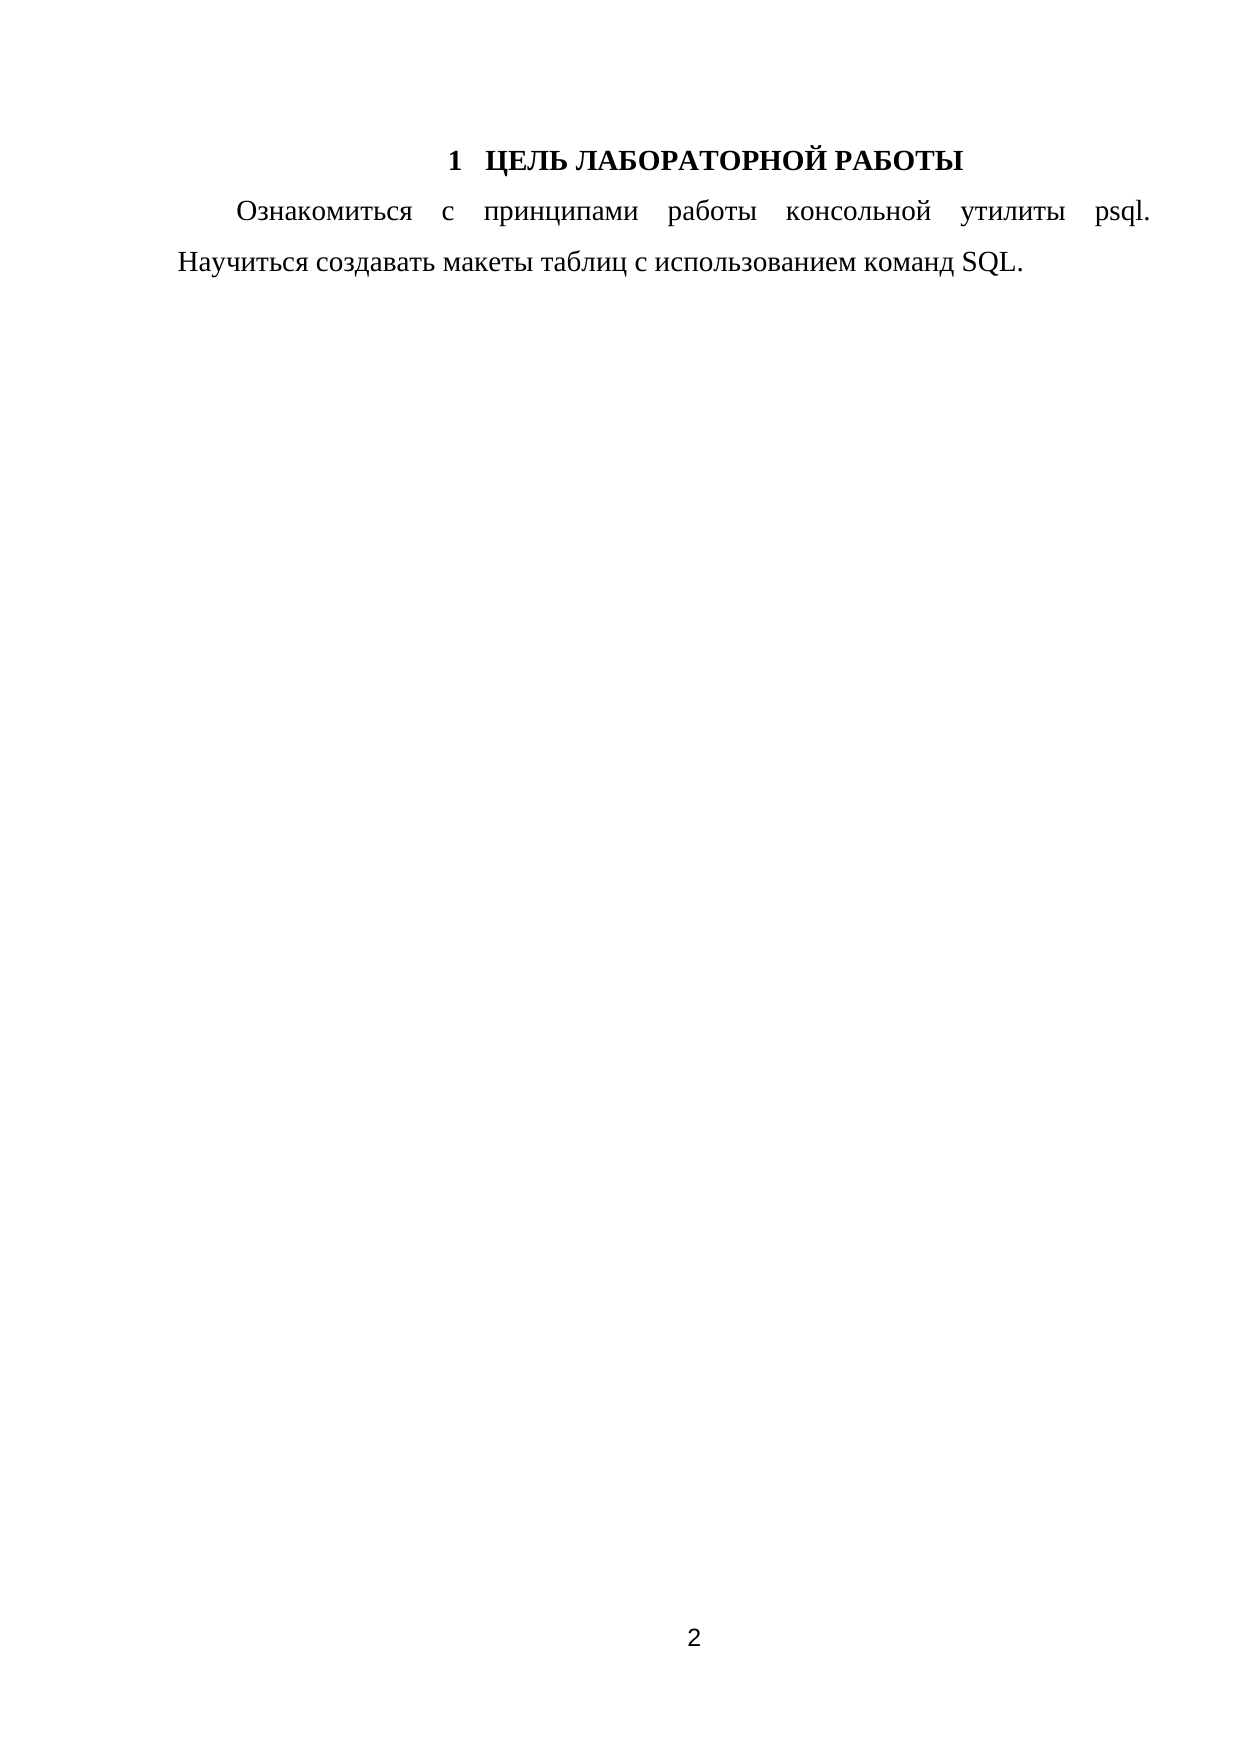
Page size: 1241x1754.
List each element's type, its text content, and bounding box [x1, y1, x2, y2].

text Ознакомиться с принципами работы консольной утилиты psql. Научиться создавать макеты таблиц с использованием команд SQL. [177, 193, 1152, 277]
subtitle ЦЕЛЬ ЛАБОРАТОРНОЙ РАБОТЫ [260, 143, 1152, 177]
